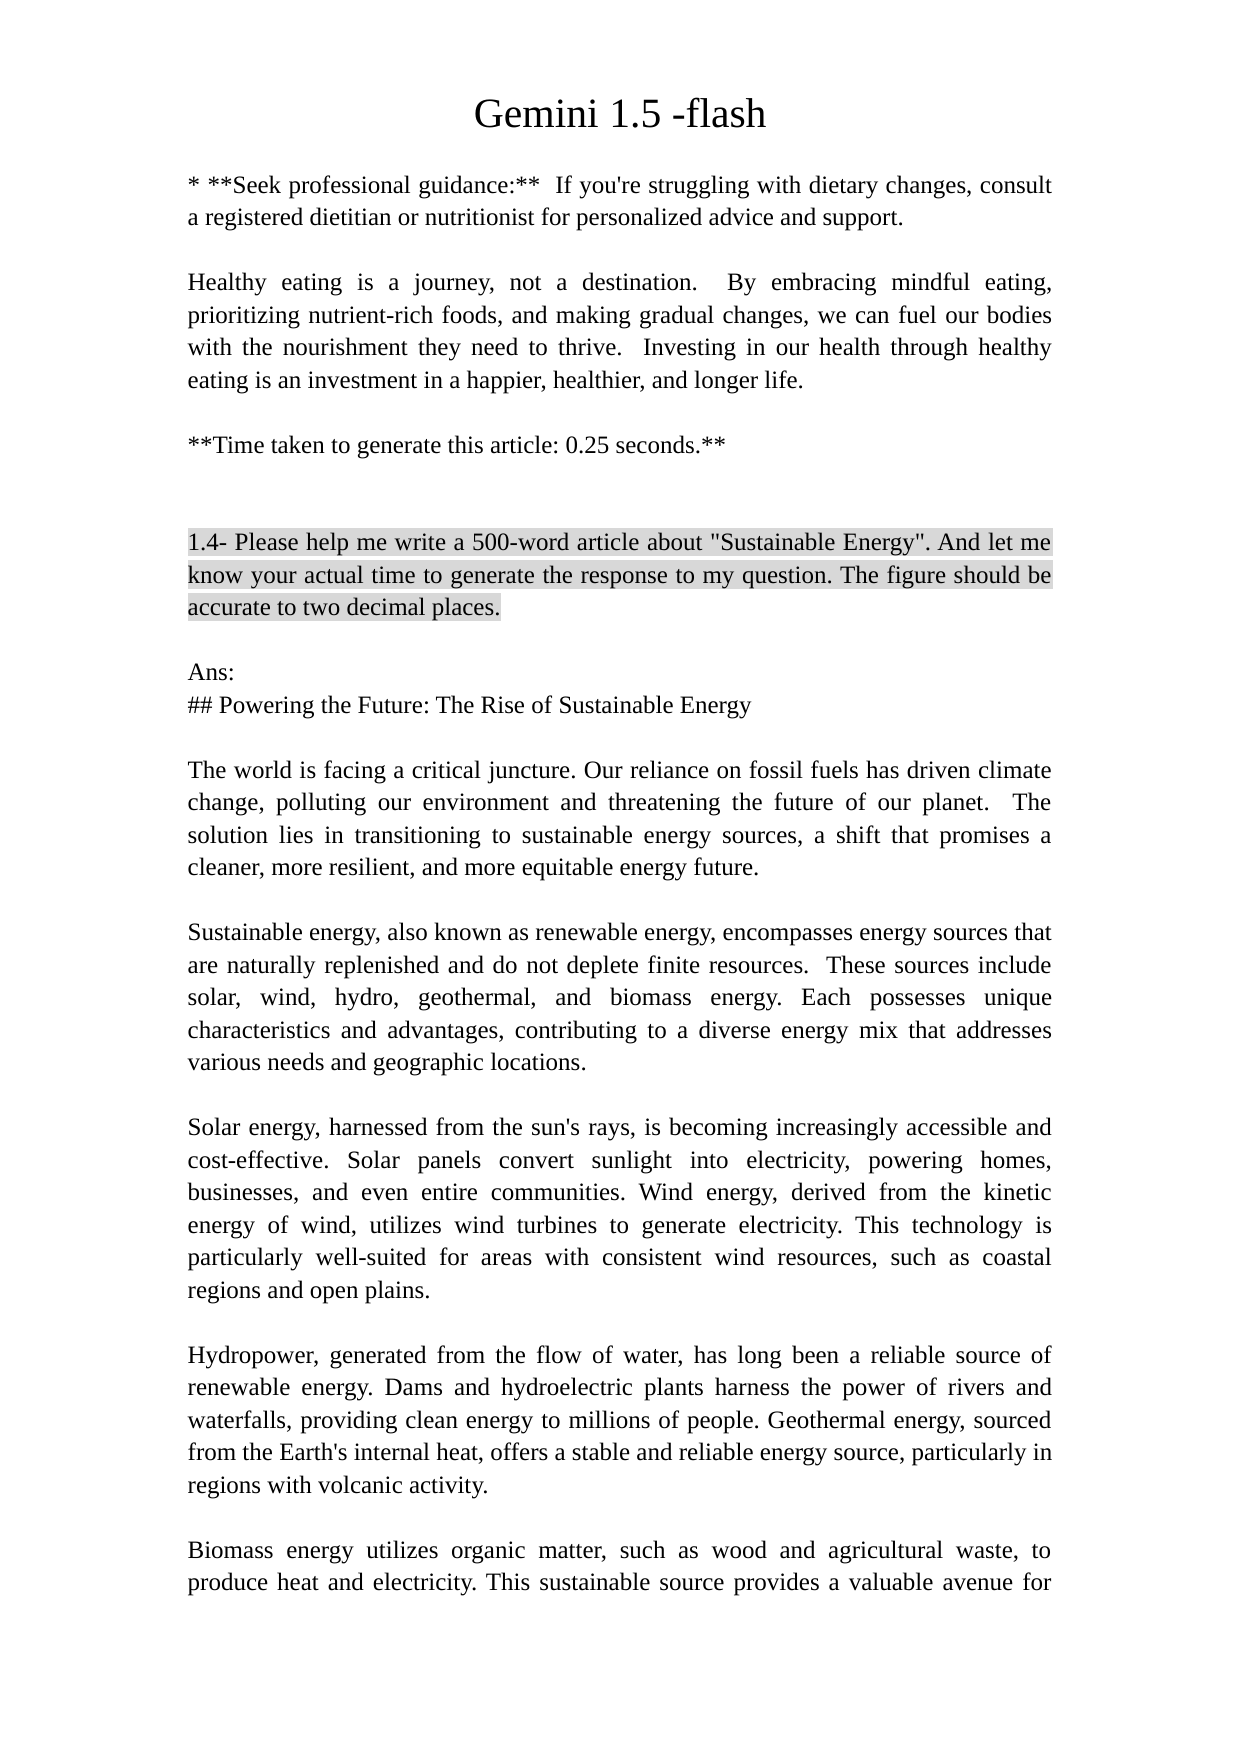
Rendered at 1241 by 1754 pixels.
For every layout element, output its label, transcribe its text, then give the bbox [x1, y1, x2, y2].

text **Time taken to generate this article: 0.25 seconds.** [187, 428, 1053, 461]
text Ans: [187, 656, 1053, 688]
text The world is facing a critical juncture. Our reliance on fossil fuels has driven climate change, polluting our environment and threatening the future of our planet. The solution lies in transitioning to sustainable energy sources, a shift that promises a cleaner, more resilient, and more equitable energy future. [187, 753, 1053, 883]
text Sustainable energy, also known as renewable energy, encompasses energy sources that are naturally replenished and do not deplete finite resources. These sources include solar, wind, hydro, geothermal, and biomass energy. Each possesses unique characteristics and advantages, contributing to a diverse energy mix that addresses various needs and geographic locations. [187, 916, 1053, 1078]
text Hydropower, generated from the flow of water, has long been a reliable source of renewable energy. Dams and hydroelectric plants harness the power of rivers and waterfalls, providing clean energy to millions of people. Geothermal energy, sourced from the Earth's internal heat, offers a stable and reliable energy source, particularly in regions with volcanic activity. [187, 1338, 1053, 1501]
text * **Seek professional guidance:** If you're struggling with dietary changes, consult a registered dietitian or nutritionist for personalized advice and support. [187, 168, 1053, 233]
text ## Powering the Future: The Rise of Sustainable Energy [187, 688, 1053, 721]
text Healthy eating is a journey, not a destination. By embracing mindful eating, prioritizing nutrient-rich foods, and making gradual changes, we can fuel our bodies with the nourishment they need to thrive. Investing in our health through healthy eating is an investment in a happier, healthier, and longer life. [187, 266, 1053, 396]
text 1.4- Please help me write a 500-word article about "Sustainable Energy". And let me know your actual time to generate the response to my question. The figure should be accurate to two decimal places. [187, 526, 1053, 623]
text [187, 1533, 1053, 1598]
text Solar energy, harnessed from the sun's rays, is becoming increasingly accessible and cost-effective. Solar panels convert sunlight into electricity, powering homes, businesses, and even entire communities. Wind energy, derived from the kinetic energy of wind, utilizes wind turbines to generate electricity. This technology is particularly well-suited for areas with consistent wind resources, such as coastal regions and open plains. [187, 1111, 1053, 1306]
